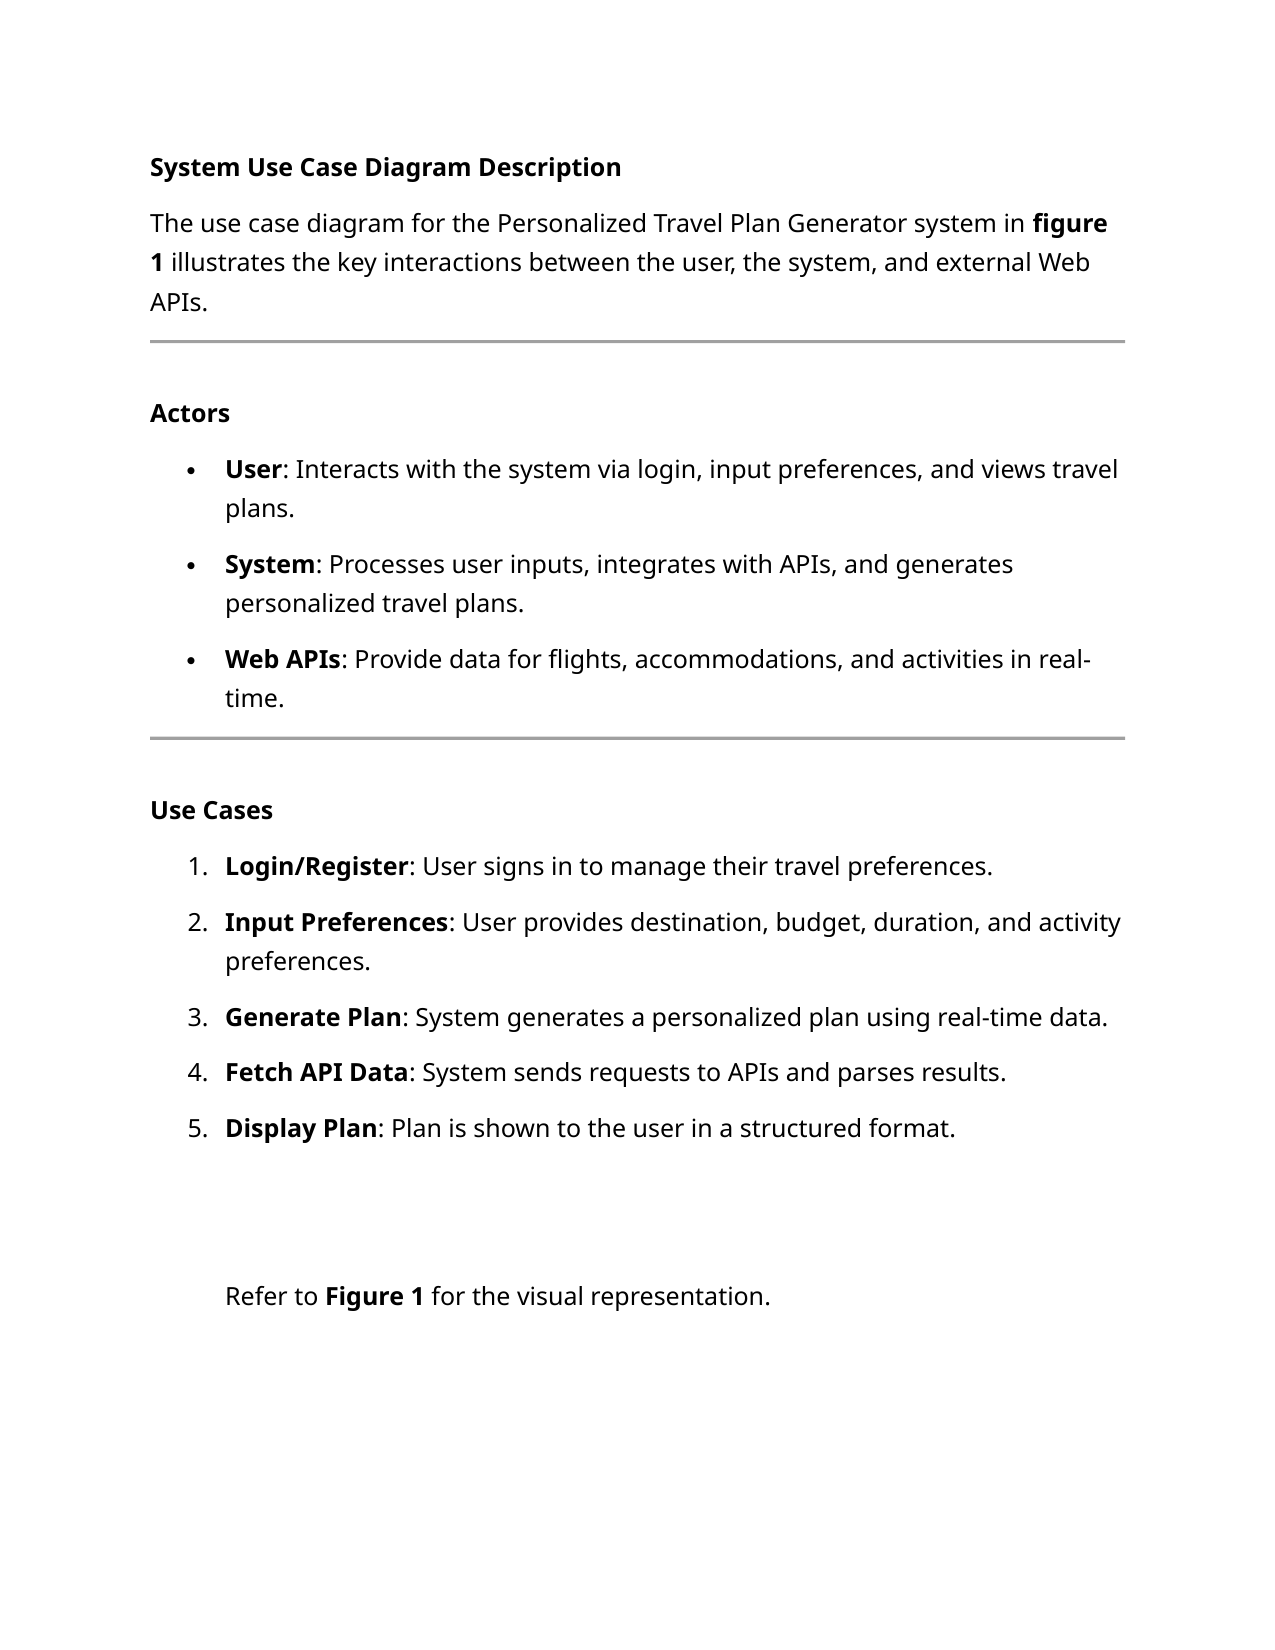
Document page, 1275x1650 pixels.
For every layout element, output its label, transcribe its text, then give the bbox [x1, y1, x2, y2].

list Input Preferences: User provides destination, budget, duration, and activity preferences. [187, 904, 1125, 977]
text Refer to Figure 1 for the visual representation. [225, 1278, 1125, 1312]
text The use case diagram for the Personalized Travel Plan Generator system in figure 1 illustrates the key interactions between the user, the system, and external Web APIs. [150, 206, 1125, 318]
text Actors [150, 396, 1125, 430]
list Fetch API Data: System sends requests to APIs and parses results. [187, 1055, 1125, 1089]
list Login/Register: User signs in to manage their travel preferences. [187, 848, 1125, 882]
list Web APIs: Provide data for flights, accommodations, and activities in real-time. [187, 642, 1125, 715]
list Generate Plan: System generates a personalized plan using real-time data. [187, 999, 1125, 1033]
list Display Plan: Plan is shown to the user in a structured format. [187, 1111, 1125, 1145]
text System Use Case Diagram Description [150, 150, 1125, 184]
text Use Cases [150, 792, 1125, 827]
list System: Processes user inputs, integrates with APIs, and generates personalized travel plans. [187, 547, 1125, 620]
list User: Interacts with the system via login, input preferences, and views travel plans. [187, 452, 1125, 525]
